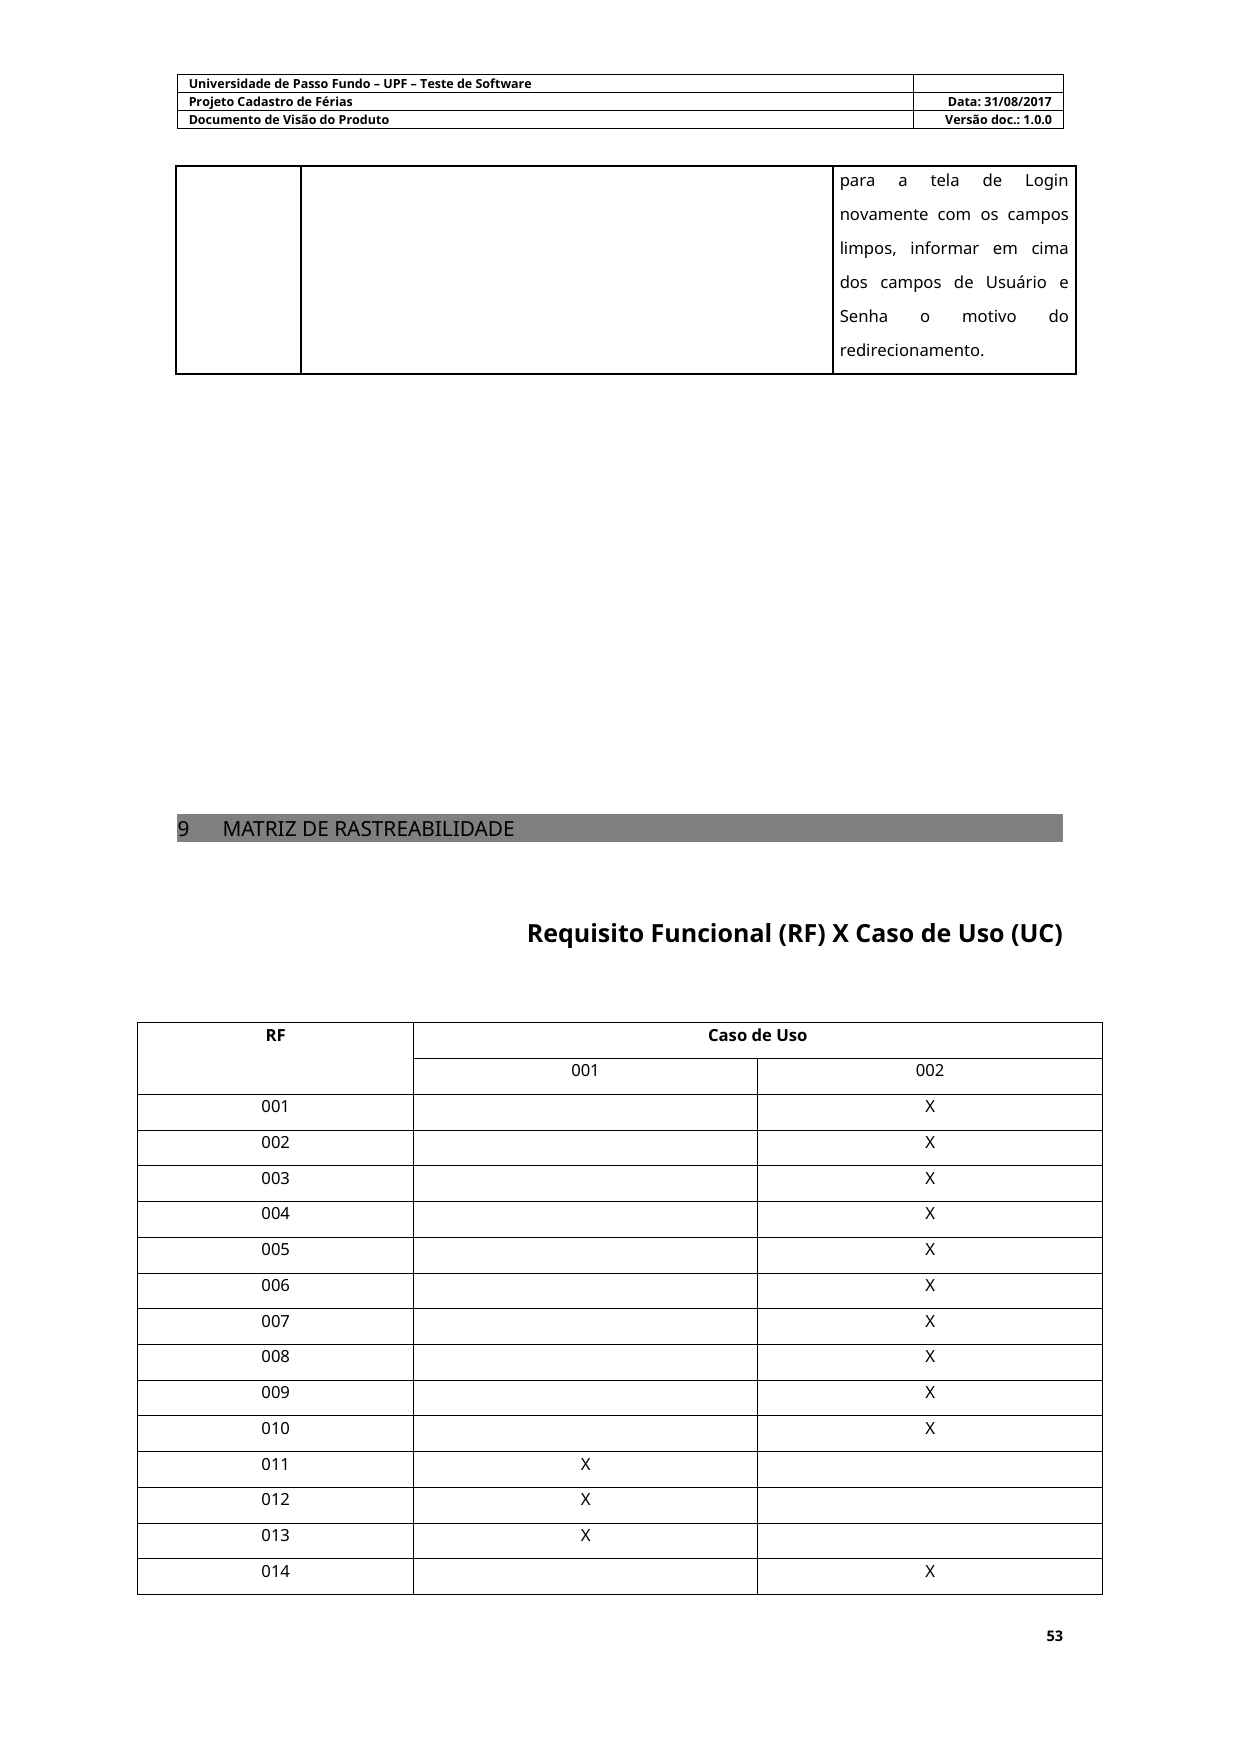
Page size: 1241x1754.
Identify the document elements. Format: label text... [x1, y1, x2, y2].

table_cell X [758, 1166, 1102, 1201]
table_cell X [758, 1381, 1102, 1415]
table_cell X [414, 1452, 757, 1487]
table_cell 001 [138, 1095, 413, 1129]
table_cell 3 [177, 167, 300, 373]
table_cell [414, 1416, 757, 1451]
table_cell 005 [138, 1238, 413, 1272]
table_cell [414, 1274, 757, 1308]
table_cell [758, 1452, 1102, 1487]
table_cell 003 [138, 1166, 413, 1201]
table_cell [758, 1488, 1102, 1522]
table_cell 002 [138, 1131, 413, 1165]
table_cell X [758, 1416, 1102, 1451]
subtitle Requisito Funcional (RF) X Caso de Uso (UC) [237, 916, 1063, 950]
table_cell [302, 167, 832, 373]
table_cell 011 [138, 1452, 413, 1487]
table_cell X [758, 1559, 1102, 1594]
table_cell [414, 1381, 757, 1415]
table_cell 012 [138, 1488, 413, 1522]
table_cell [834, 167, 1075, 373]
table_cell [414, 1238, 757, 1272]
table_cell X [758, 1131, 1102, 1165]
table_cell [414, 1559, 757, 1594]
table_cell [414, 1166, 757, 1201]
table_cell X [758, 1274, 1102, 1308]
table_cell [414, 1131, 757, 1165]
table_cell 009 [138, 1381, 413, 1415]
table_cell [414, 1095, 757, 1129]
table_cell 010 [138, 1416, 413, 1451]
table_cell 004 [138, 1202, 413, 1237]
subtitle MATRIZ DE RASTREABILIDADE [177, 814, 1063, 842]
table_cell X [414, 1488, 757, 1522]
table_cell X [758, 1345, 1102, 1379]
table_cell 013 [138, 1524, 413, 1558]
table_header Caso de Uso [414, 1023, 1102, 1058]
table_cell [414, 1309, 757, 1344]
table_cell 007 [138, 1309, 413, 1344]
table_cell 006 [138, 1274, 413, 1308]
table_cell X [414, 1524, 757, 1558]
table_cell X [758, 1309, 1102, 1344]
table_header RF [138, 1023, 413, 1094]
table_cell [414, 1202, 757, 1237]
table_cell X [758, 1238, 1102, 1272]
table_cell X [758, 1095, 1102, 1129]
table_cell 008 [138, 1345, 413, 1379]
table_cell 014 [138, 1559, 413, 1594]
table_cell 001 [414, 1059, 757, 1094]
table_cell [758, 1524, 1102, 1558]
table_cell [414, 1345, 757, 1379]
table_cell 002 [758, 1059, 1102, 1094]
table_cell X [758, 1202, 1102, 1237]
